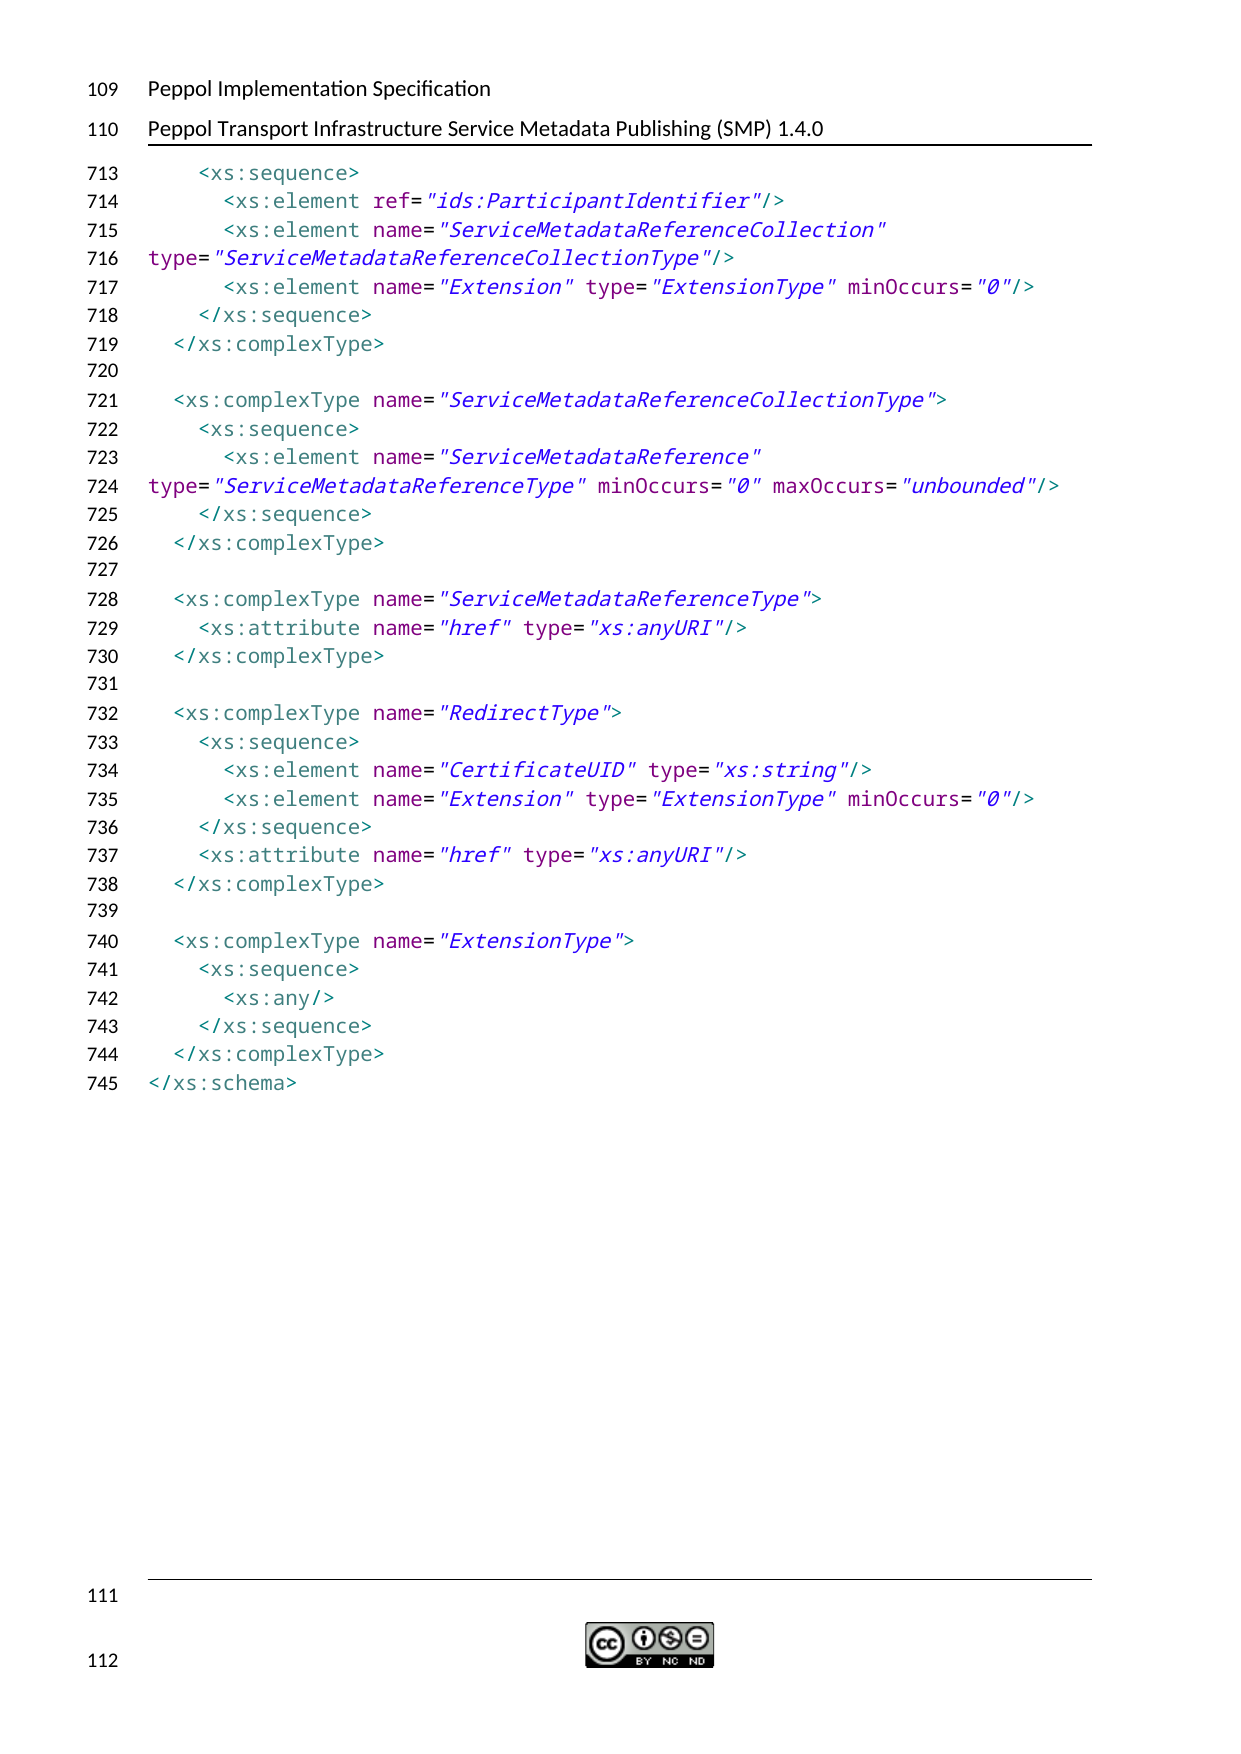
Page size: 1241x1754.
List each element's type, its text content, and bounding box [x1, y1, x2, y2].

text <xs:complexType name="ServiceMetadataReferenceType"> [148, 584, 1092, 613]
text </xs:sequence> [148, 812, 1092, 841]
text <xs:complexType name="ExtensionType"> [148, 926, 1092, 954]
text </xs:sequence> [148, 1011, 1092, 1039]
text <xs:element ref="ids:ParticipantIdentifier"/> [148, 186, 1092, 215]
text <xs:any/> [148, 983, 1092, 1011]
text <xs:attribute name="href" type="xs:anyURI"/> [148, 841, 1092, 869]
text <xs:element name="ServiceMetadataReferenceCollection" type="ServiceMetadataReferenceCollectionType"/> [148, 215, 1092, 272]
text <xs:sequence> [148, 727, 1092, 755]
text <xs:attribute name="href" type="xs:anyURI"/> [148, 613, 1092, 641]
text <xs:element name="ServiceMetadataReference" type="ServiceMetadataReferenceType" minOccurs="0" maxOccurs="unbounded"/> [148, 442, 1092, 499]
text <xs:complexType name="ServiceMetadataReferenceCollectionType"> [148, 386, 1092, 414]
text </xs:sequence> [148, 499, 1092, 528]
text </xs:complexType> [148, 1039, 1092, 1068]
text <xs:sequence> [148, 414, 1092, 442]
text <xs:element name="Extension" type="ExtensionType" minOccurs="0"/> [148, 272, 1092, 300]
text </xs:complexType> [148, 329, 1092, 357]
text </xs:sequence> [148, 300, 1092, 329]
text <xs:element name="Extension" type="ExtensionType" minOccurs="0"/> [148, 784, 1092, 812]
picture [585, 1622, 715, 1668]
text </xs:complexType> [148, 641, 1092, 670]
text <xs:element name="CertificateUID" type="xs:string"/> [148, 755, 1092, 784]
text <xs:sequence> [148, 158, 1092, 186]
text <xs:sequence> [148, 954, 1092, 983]
text </xs:complexType> [148, 869, 1092, 897]
text <xs:complexType name="RedirectType"> [148, 698, 1092, 727]
text </xs:schema> [148, 1068, 1092, 1096]
text </xs:complexType> [148, 528, 1092, 556]
